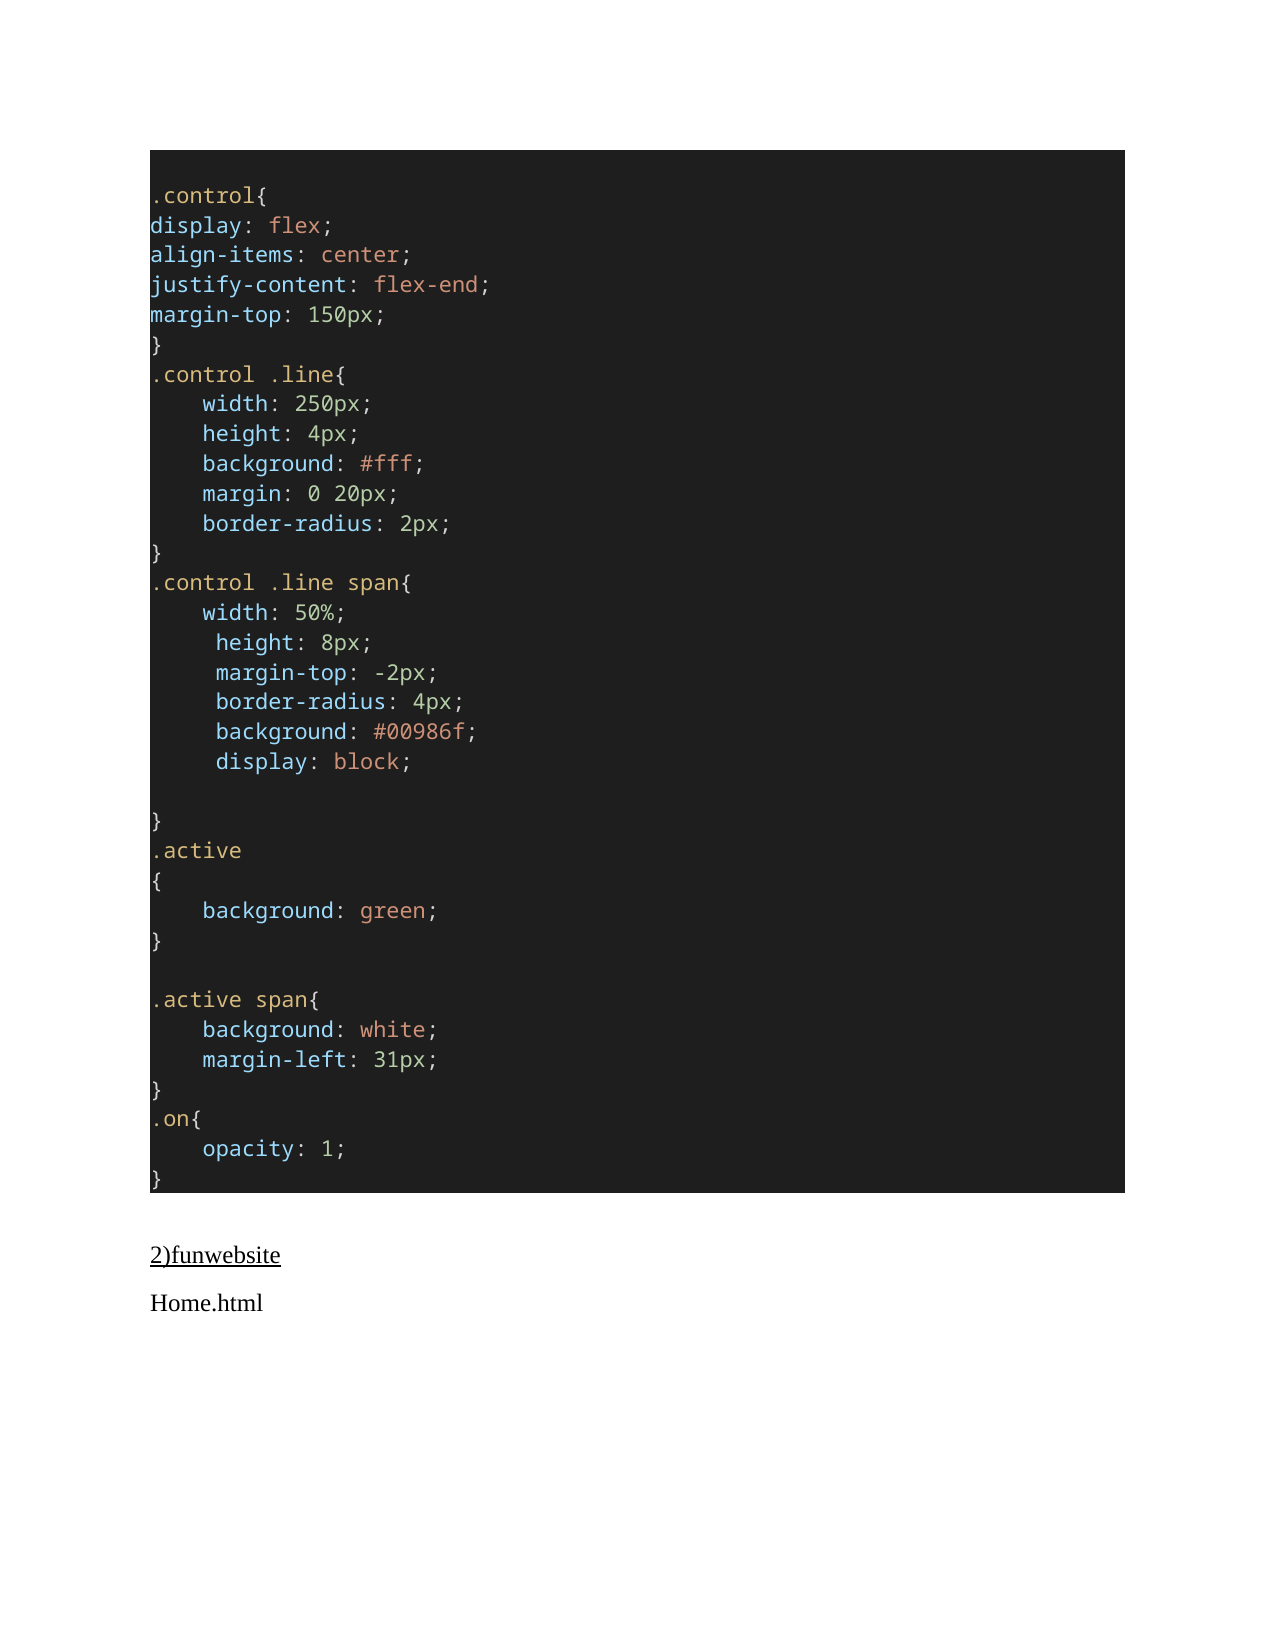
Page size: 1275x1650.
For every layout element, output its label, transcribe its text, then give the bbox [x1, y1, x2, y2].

text display: block; [150, 746, 1125, 776]
text .on{ [150, 1103, 1125, 1133]
text margin-left: 31px; [150, 1044, 1125, 1073]
text background: white; [150, 1014, 1125, 1044]
text .control .line{ [150, 358, 1125, 388]
text background: green; [150, 895, 1125, 924]
text width: 250px; [150, 388, 1125, 418]
text } [150, 924, 1125, 954]
text opacity: 1; [150, 1133, 1125, 1163]
text { [150, 865, 1125, 895]
text } [150, 805, 1125, 835]
text width: 50%; [150, 597, 1125, 627]
text } [150, 1163, 1125, 1193]
text margin: 0 20px; [150, 478, 1125, 507]
text height: 8px; [150, 627, 1125, 656]
text } [150, 329, 1125, 358]
text margin-top: -2px; [150, 656, 1125, 686]
text justify-content: flex-end; [150, 269, 1125, 299]
text align-items: center; [150, 239, 1125, 269]
text Home.html [150, 1288, 1125, 1317]
text } [150, 1073, 1125, 1103]
text border-radius: 2px; [150, 507, 1125, 537]
text margin-top: 150px; [150, 299, 1125, 329]
text .active span{ [150, 984, 1125, 1014]
text background: #fff; [150, 448, 1125, 478]
text height: 4px; [150, 418, 1125, 448]
text border-radius: 4px; [150, 686, 1125, 716]
text .control{ [150, 180, 1125, 209]
text .control .line span{ [150, 567, 1125, 597]
text .active [150, 835, 1125, 865]
text 2)funwebsite [150, 1240, 1125, 1269]
text display: flex; [150, 209, 1125, 239]
text background: #00986f; [150, 716, 1125, 746]
text } [150, 537, 1125, 567]
